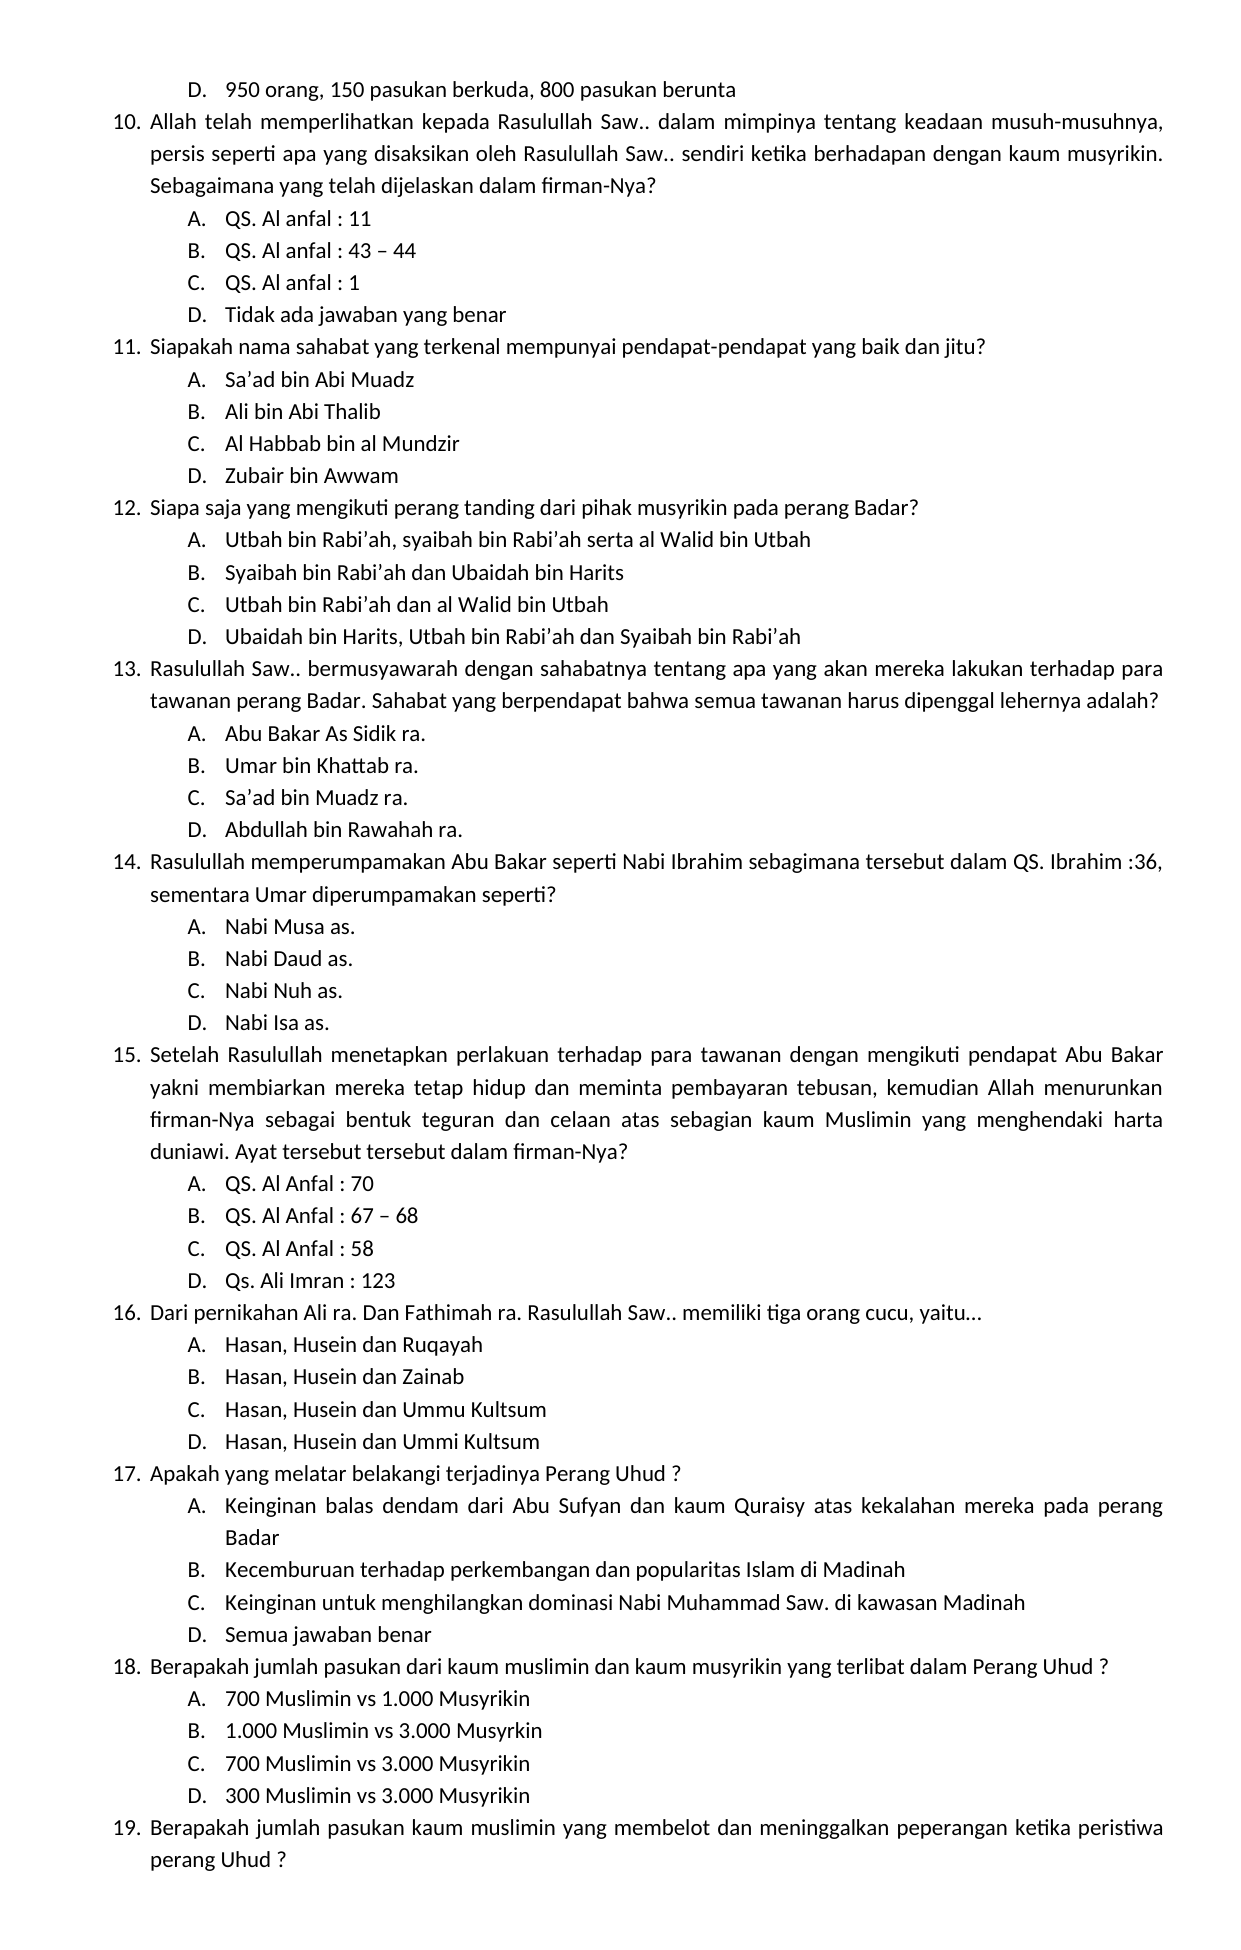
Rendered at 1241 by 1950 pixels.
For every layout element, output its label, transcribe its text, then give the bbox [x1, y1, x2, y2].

list Hasan, Husein dan Ummu Kultsum [187, 1395, 1165, 1423]
list 300 Muslimin vs 3.000 Musyrikin [187, 1781, 1165, 1809]
list Nabi Musa as. [187, 912, 1165, 940]
list Setelah Rasulullah menetapkan perlakuan terhadap para tawanan dengan mengikuti pendapat Abu Bakar yakni membiarkan mereka tetap hidup dan meminta pembayaran tebusan, kemudian Allah menurunkan firman-Nya sebagai bentuk teguran dan celaan atas sebagian kaum Muslimin yang menghendaki harta duniawi. Ayat tersebut tersebut dalam firman-Nya? [112, 1041, 1165, 1165]
list Keinginan untuk menghilangkan dominasi Nabi Muhammad Saw. di kawasan Madinah [187, 1588, 1165, 1616]
list Sa’ad bin Abi Muadz [187, 365, 1165, 393]
list QS. Al anfal : 11 [187, 204, 1165, 232]
list Hasan, Husein dan Ruqayah [187, 1330, 1165, 1358]
list Umar bin Khattab ra. [187, 751, 1165, 779]
list Semua jawaban benar [187, 1620, 1165, 1648]
list Qs. Ali Imran : 123 [187, 1266, 1165, 1294]
list 700 Muslimin vs 1.000 Musyrikin [187, 1684, 1165, 1712]
list Nabi Isa as. [187, 1008, 1165, 1036]
list QS. Al Anfal : 67 – 68 [187, 1202, 1165, 1229]
list Zubair bin Awwam [187, 461, 1165, 489]
list Hasan, Husein dan Ummi Kultsum [187, 1427, 1165, 1455]
list 1.000 Muslimin vs 3.000 Musyrkin [187, 1717, 1165, 1744]
list Rasulullah memperumpamakan Abu Bakar seperti Nabi Ibrahim sebagimana tersebut dalam QS. Ibrahim :36, sementara Umar diperumpamakan seperti? [112, 847, 1165, 908]
list Nabi Daud as. [187, 944, 1165, 972]
list Siapa saja yang mengikuti perang tanding dari pihak musyrikin pada perang Badar? [112, 493, 1165, 521]
list Syaibah bin Rabi’ah dan Ubaidah bin Harits [187, 558, 1165, 586]
list Berapakah jumlah pasukan kaum muslimin yang membelot dan meninggalkan peperangan ketika peristiwa perang Uhud ? [112, 1813, 1165, 1873]
list Nabi Nuh as. [187, 976, 1165, 1004]
list Utbah bin Rabi’ah dan al Walid bin Utbah [187, 590, 1165, 618]
list Abdullah bin Rawahah ra. [187, 815, 1165, 843]
list Al Habbab bin al Mundzir [187, 429, 1165, 457]
list Apakah yang melatar belakangi terjadinya Perang Uhud ? [112, 1459, 1165, 1487]
list 950 orang, 150 pasukan berkuda, 800 pasukan berunta [187, 75, 1165, 103]
list Ali bin Abi Thalib [187, 397, 1165, 425]
list QS. Al anfal : 43 – 44 [187, 236, 1165, 264]
list Keinginan balas dendam dari Abu Sufyan dan kaum Quraisy atas kekalahan mereka pada perang Badar [187, 1491, 1165, 1551]
list Ubaidah bin Harits, Utbah bin Rabi’ah dan Syaibah bin Rabi’ah [187, 622, 1165, 650]
list QS. Al Anfal : 58 [187, 1234, 1165, 1262]
list Rasulullah Saw.. bermusyawarah dengan sahabatnya tentang apa yang akan mereka lakukan terhadap para tawanan perang Badar. Sahabat yang berpendapat bahwa semua tawanan harus dipenggal lehernya adalah? [112, 654, 1165, 714]
list Tidak ada jawaban yang benar [187, 300, 1165, 328]
list Dari pernikahan Ali ra. Dan Fathimah ra. Rasulullah Saw.. memiliki tiga orang cucu, yaitu… [112, 1298, 1165, 1326]
list Hasan, Husein dan Zainab [187, 1362, 1165, 1391]
list Berapakah jumlah pasukan dari kaum muslimin dan kaum musyrikin yang terlibat dalam Perang Uhud ? [112, 1652, 1165, 1680]
list Kecemburuan terhadap perkembangan dan popularitas Islam di Madinah [187, 1556, 1165, 1584]
list Allah telah memperlihatkan kepada Rasulullah Saw.. dalam mimpinya tentang keadaan musuh-musuhnya, persis seperti apa yang disaksikan oleh Rasulullah Saw.. sendiri ketika berhadapan dengan kaum musyrikin. Sebagaimana yang telah dijelaskan dalam firman-Nya? [112, 107, 1165, 199]
list 700 Muslimin vs 3.000 Musyrikin [187, 1749, 1165, 1777]
list Utbah bin Rabi’ah, syaibah bin Rabi’ah serta al Walid bin Utbah [187, 526, 1165, 554]
list QS. Al Anfal : 70 [187, 1169, 1165, 1197]
list Sa’ad bin Muadz ra. [187, 783, 1165, 811]
list Abu Bakar As Sidik ra. [187, 719, 1165, 747]
list Siapakah nama sahabat yang terkenal mempunyai pendapat-pendapat yang baik dan jitu? [112, 332, 1165, 361]
list QS. Al anfal : 1 [187, 268, 1165, 296]
